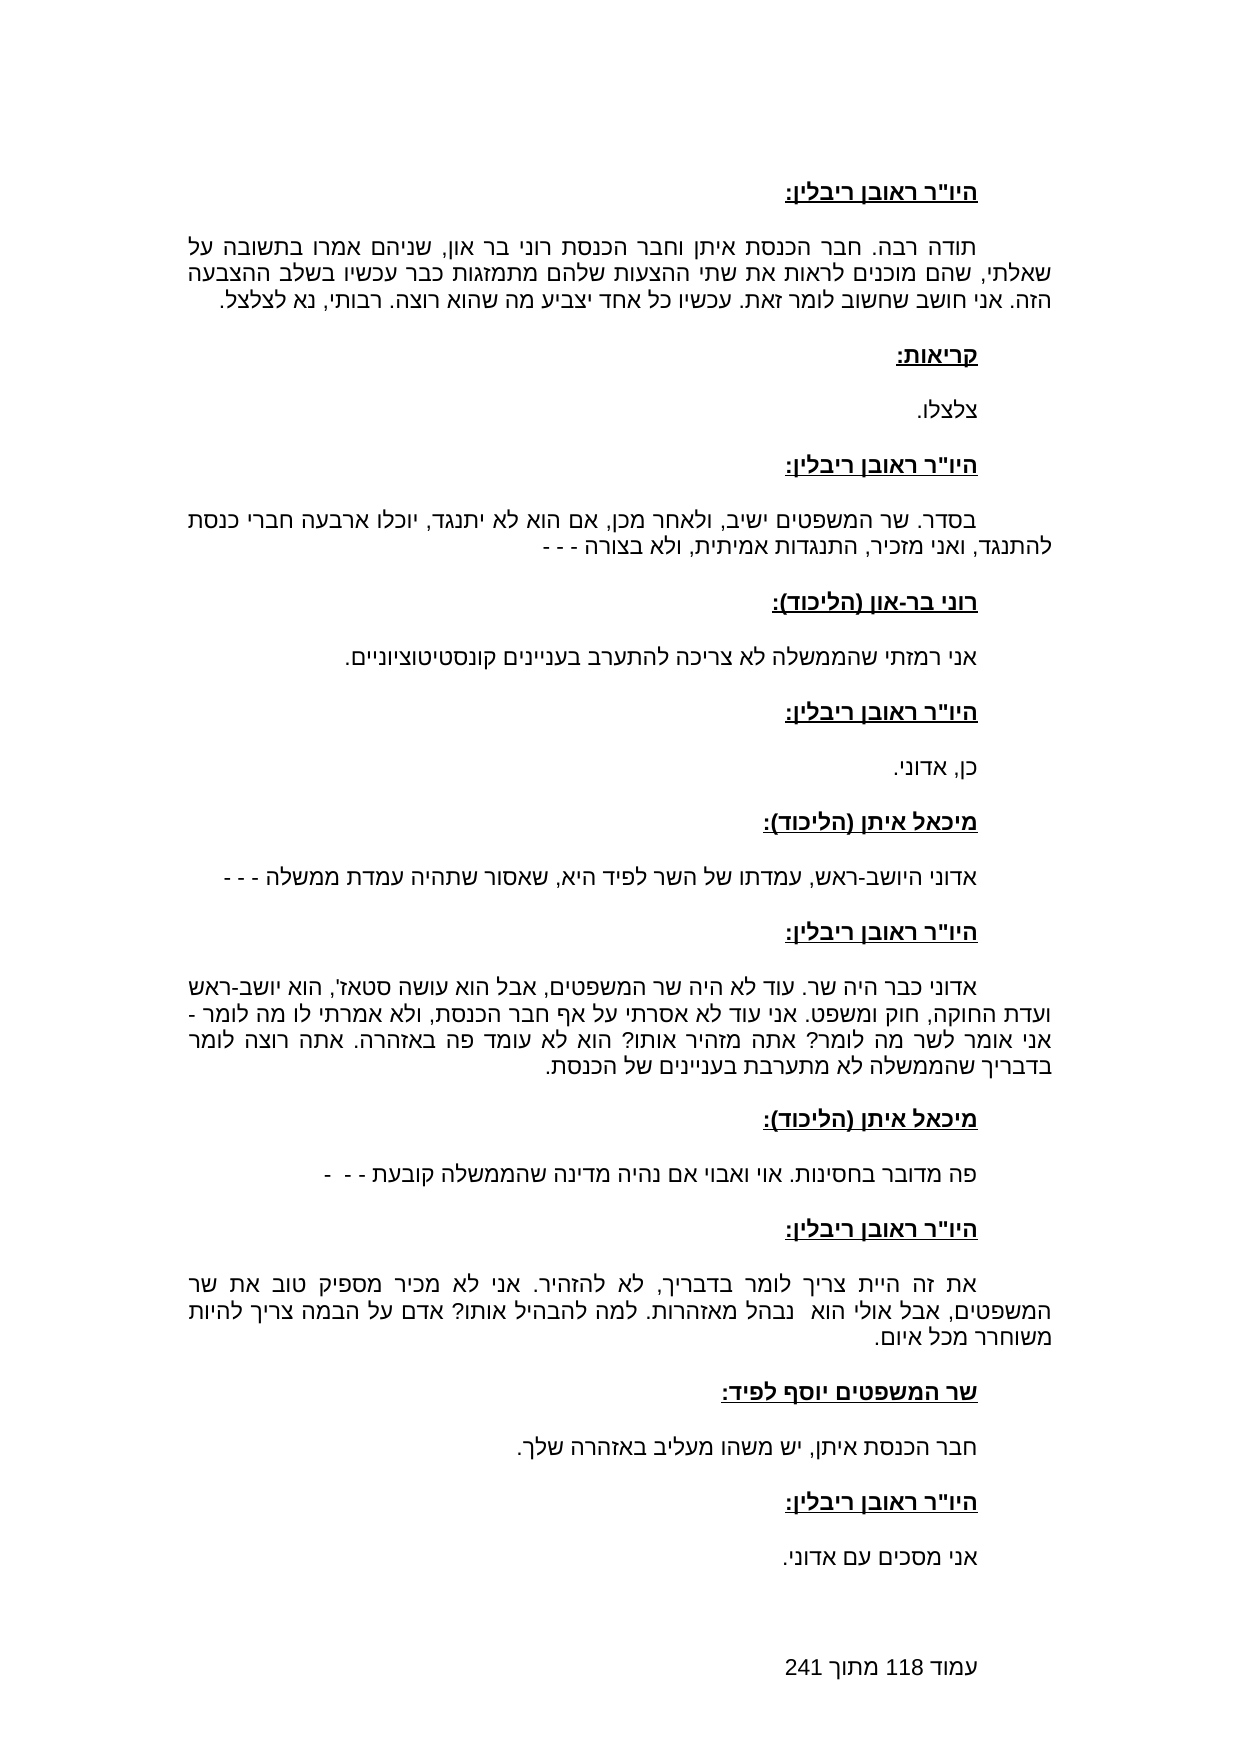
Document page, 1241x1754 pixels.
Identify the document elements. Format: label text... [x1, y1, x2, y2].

text היו"ר ראובן ריבלין: [187, 699, 1053, 725]
text שר המשפטים יוסף לפיד: [187, 1379, 1053, 1405]
text אני מסכים עם אדוני. [187, 1544, 1053, 1571]
text היו"ר ראובן ריבלין: [187, 179, 1053, 205]
text קריאות: [187, 342, 1053, 368]
text אדוני היושב-ראש, עמדתו של השר לפיד היא, שאסור שתהיה עמדת ממשלה - - - [187, 864, 1053, 890]
text פה מדובר בחסינות. אוי ואבוי אם נהיה מדינה שהממשלה קובעת - - - [187, 1161, 1053, 1187]
text בסדר. שר המשפטים ישיב, ולאחר מכן, אם הוא לא יתנגד, יוכלו ארבעה חברי כנסת להתנגד, ואני מזכיר, התנגדות אמיתית, ולא בצורה - - - [187, 507, 1053, 560]
text אדוני כבר היה שר. עוד לא היה שר המשפטים, אבל הוא עושה סטאז', הוא יושב-ראש ועדת החוקה, חוק ומשפט. אני עוד לא אסרתי על אף חבר הכנסת, ולא אמרתי לו מה לומר - אני אומר לשר מה לומר? אתה מזהיר אותו? הוא לא עומד פה באזהרה. אתה רוצה לומר בדבריך שהממשלה לא מתערבת בעניינים של הכנסת. [187, 974, 1053, 1079]
text רוני בר-און (הליכוד): [187, 588, 1053, 615]
text היו"ר ראובן ריבלין: [187, 1216, 1053, 1242]
text היו"ר ראובן ריבלין: [187, 1489, 1053, 1516]
text מיכאל איתן (הליכוד): [187, 1106, 1053, 1132]
text אני רמזתי שהממשלה לא צריכה להתערב בעניינים קונסטיטוציוניים. [187, 643, 1053, 670]
text צלצלו. [187, 397, 1053, 423]
text מיכאל איתן (הליכוד): [187, 809, 1053, 835]
text היו"ר ראובן ריבלין: [187, 919, 1053, 945]
text כן, אדוני. [187, 754, 1053, 780]
text תודה רבה. חבר הכנסת איתן וחבר הכנסת רוני בר און, שניהם אמרו בתשובה על שאלתי, שהם מוכנים לראות את שתי ההצעות שלהם מתמזגות כבר עכשיו בשלב ההצבעה הזה. אני חושב שחשוב לומר זאת. עכשיו כל אחד יצביע מה שהוא רוצה. רבותי, נא לצלצל. [187, 234, 1053, 313]
text היו"ר ראובן ריבלין: [187, 452, 1053, 478]
text חבר הכנסת איתן, יש משהו מעליב באזהרה שלך. [187, 1434, 1053, 1461]
text את זה היית צריך לומר בדבריך, לא להזהיר. אני לא מכיר מספיק טוב את שר המשפטים, אבל אולי הוא נבהל מאזהרות. למה להבהיל אותו? אדם על הבמה צריך להיות משוחרר מכל איום. [187, 1271, 1053, 1350]
